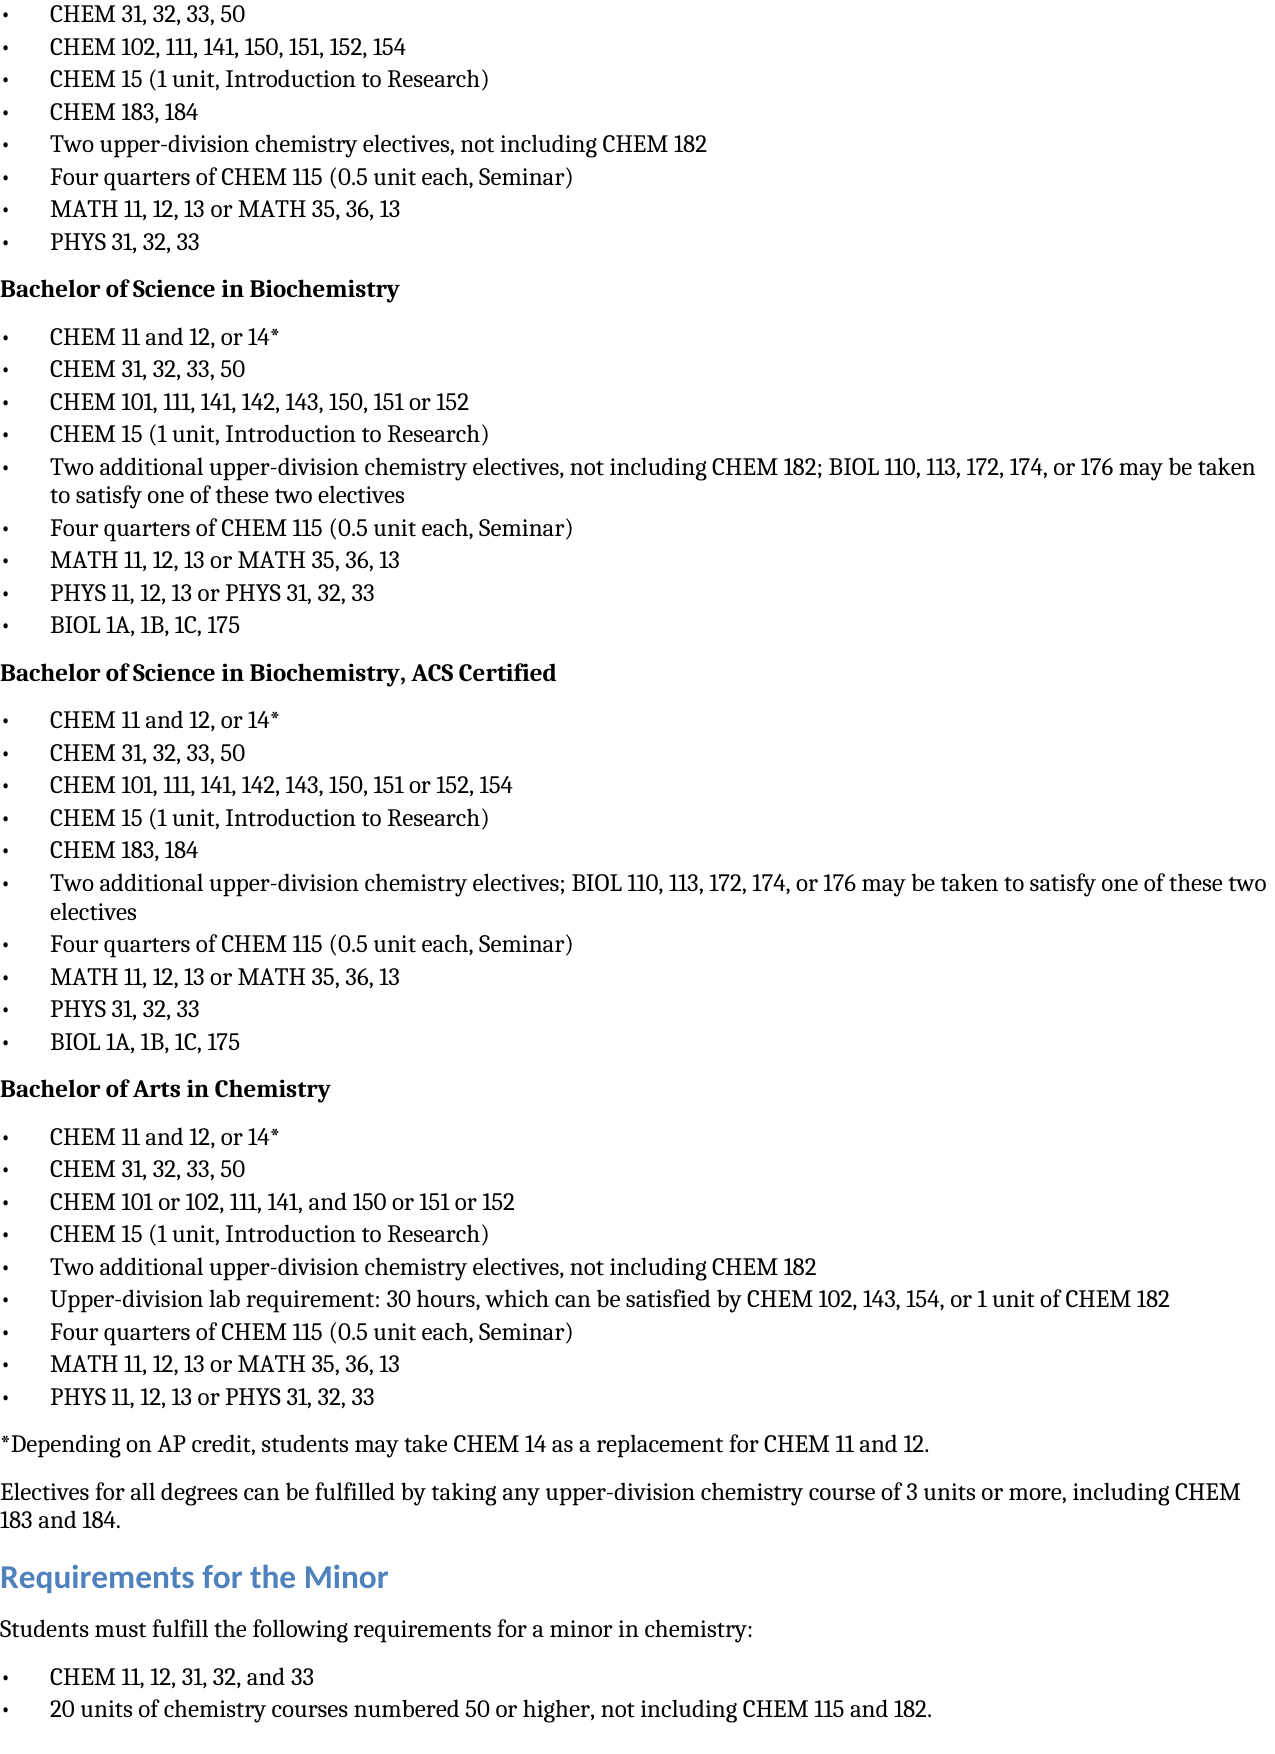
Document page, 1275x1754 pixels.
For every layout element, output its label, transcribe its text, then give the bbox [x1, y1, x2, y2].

text Electives for all degrees can be fulfilled by taking any upper-division chemistry course of 3 units or more, including CHEM 183 and 184. [0, 1477, 1275, 1535]
text Students must fulfill the following requirements for a minor in chemistry: [0, 1615, 1275, 1644]
list CHEM 31, 32, 33, 50 [0, 0, 1275, 29]
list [0, 162, 1275, 191]
list Two additional upper-division chemistry electives, not including CHEM 182 [0, 1252, 1275, 1281]
list MATH 11, 12, 13 or MATH 35, 36, 13 [0, 195, 1275, 224]
list CHEM 31, 32, 33, 50 [0, 355, 1275, 384]
list Two additional upper-division chemistry electives, not including CHEM 182; BIOL 110, 113, 172, 174, or 176 may be taken to satisfy one of these two electives [0, 452, 1275, 510]
text *Depending on AP credit, students may take CHEM 14 as a replacement for CHEM 11 and 12. [0, 1430, 1275, 1459]
list MATH 11, 12, 13 or MATH 35, 36, 13 [0, 546, 1275, 575]
text Bachelor of Science in Biochemistry, ACS Certified [0, 659, 1275, 687]
list CHEM 101, 111, 141, 142, 143, 150, 151 or 152, 154 [0, 771, 1275, 800]
list CHEM 31, 32, 33, 50 [0, 1155, 1275, 1184]
list PHYS 31, 32, 33 [0, 995, 1275, 1024]
list CHEM 11 and 12, or 14* [0, 322, 1275, 351]
list CHEM 15 (1 unit, Introduction to Research) [0, 420, 1275, 449]
list CHEM 102, 111, 141, 150, 151, 152, 154 [0, 32, 1275, 61]
list CHEM 15 (1 unit, Introduction to Research) [0, 65, 1275, 94]
list CHEM 11 and 12, or 14* [0, 706, 1275, 735]
list Four quarters of CHEM 115 (0.5 unit each, Seminar) [0, 514, 1275, 542]
list MATH 11, 12, 13 or MATH 35, 36, 13 [0, 1350, 1275, 1379]
list PHYS 11, 12, 13 or PHYS 31, 32, 33 [0, 1382, 1275, 1411]
list CHEM 183, 184 [0, 836, 1275, 865]
list CHEM 15 (1 unit, Introduction to Research) [0, 804, 1275, 832]
list Four quarters of CHEM 115 (0.5 unit each, Seminar) [0, 1317, 1275, 1346]
list CHEM 183, 184 [0, 97, 1275, 126]
list CHEM 11 and 12, or 14* [0, 1122, 1275, 1151]
list CHEM 101, 111, 141, 142, 143, 150, 151 or 152 [0, 387, 1275, 416]
list CHEM 11, 12, 31, 32, and 33 [0, 1663, 1275, 1692]
list Two additional upper-division chemistry electives; BIOL 110, 113, 172, 174, or 176 may be taken to satisfy one of these two electives [0, 869, 1275, 926]
list CHEM 31, 32, 33, 50 [0, 739, 1275, 767]
list MATH 11, 12, 13 or MATH 35, 36, 13 [0, 962, 1275, 991]
list Two upper-division chemistry electives, not including CHEM 182 [0, 130, 1275, 159]
list Upper-division lab requirement: 30 hours, which can be satisfied by CHEM 102, 143, 154, or 1 unit of CHEM 182 [0, 1285, 1275, 1314]
text Bachelor of Arts in Chemistry [0, 1075, 1275, 1104]
text Bachelor of Science in Biochemistry [0, 275, 1275, 304]
list BIOL 1A, 1B, 1C, 175 [0, 1027, 1275, 1056]
list 20 units of chemistry courses numbered 50 or higher, not including CHEM 115 and 182. [0, 1695, 1275, 1724]
list CHEM 101 or 102, 111, 141, and 150 or 151 or 152 [0, 1187, 1275, 1216]
subtitle Requirements for the Minor [0, 1556, 1275, 1597]
list PHYS 31, 32, 33 [0, 227, 1275, 256]
list BIOL 1A, 1B, 1C, 175 [0, 611, 1275, 640]
list Four quarters of CHEM 115 (0.5 unit each, Seminar) [0, 930, 1275, 959]
list PHYS 11, 12, 13 or PHYS 31, 32, 33 [0, 579, 1275, 607]
list CHEM 15 (1 unit, Introduction to Research) [0, 1220, 1275, 1249]
